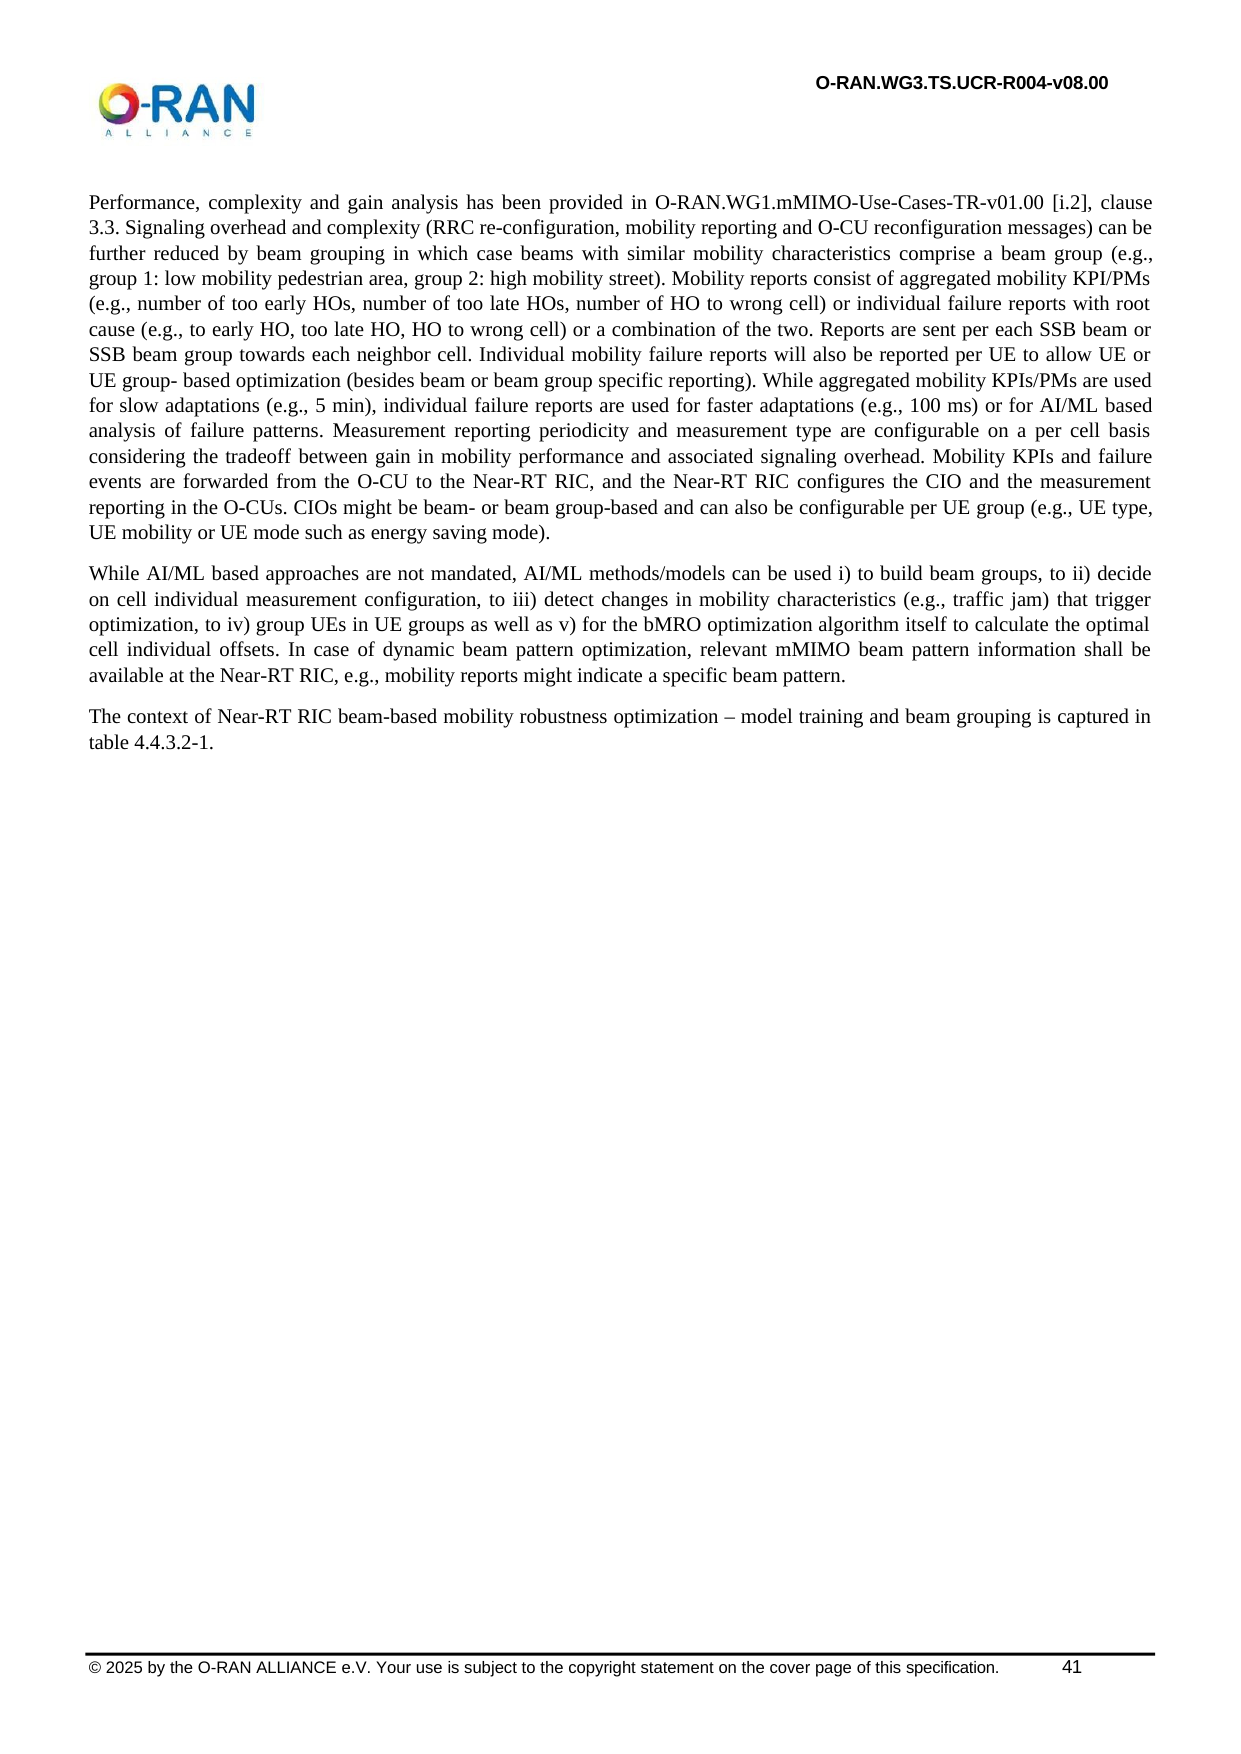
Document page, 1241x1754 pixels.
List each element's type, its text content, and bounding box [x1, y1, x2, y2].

text Performance, complexity and gain analysis has been provided in O-RAN.WG1.mMIMO-Use-Cases-TR-v01.00 [i.2], clause 3.3. Signaling overhead and complexity (RRC re-configuration, mobility reporting and O-CU reconfiguration messages) can be further reduced by beam grouping in which case beams with similar mobility characteristics comprise a beam group (e.g., group 1: low mobility pedestrian area, group 2: high mobility street). Mobility reports consist of aggregated mobility KPI/PMs (e.g., number of too early HOs, number of too late HOs, number of HO to wrong cell) or individual failure reports with root cause (e.g., to early HO, too late HO, HO to wrong cell) or a combination of the two. Reports are sent per each SSB beam or SSB beam group towards each neighbor cell. Individual mobility failure reports will also be reported per UE to allow UE or UE group- based optimization (besides beam or beam group specific reporting). While aggregated mobility KPIs/PMs are used for slow adaptations (e.g., 5 min), individual failure reports are used for faster adaptations (e.g., 100 ms) or for AI/ML based analysis of failure patterns. Measurement reporting periodicity and measurement type are configurable on a per cell basis considering the tradeoff between gain in mobility performance and associated signaling overhead. Mobility KPIs and failure events are forwarded from the O-CU to the Near-RT RIC, and the Near-RT RIC configures the CIO and the measurement reporting in the O-CUs. CIOs might be beam- or beam group-based and can also be configurable per UE group (e.g., UE type, UE mobility or UE mode such as energy saving mode). [88, 189, 1153, 544]
text While AI/ML based approaches are not mandated, AI/ML methods/models can be used i) to build beam groups, to ii) decide on cell individual measurement configuration, to iii) detect changes in mobility characteristics (e.g., traffic jam) that trigger optimization, to iv) group UEs in UE groups as well as v) for the bMRO optimization algorithm itself to calculate the optimal cell individual offsets. In case of dynamic beam pattern optimization, relevant mMIMO beam pattern information shall be available at the Near-RT RIC, e.g., mobility reports might indicate a specific beam pattern. [88, 561, 1152, 687]
text The context of Near-RT RIC beam-based mobility robustness optimization – model training and beam grouping is captured in table 4.4.3.2-1. [88, 704, 1152, 754]
picture [88, 77, 265, 146]
